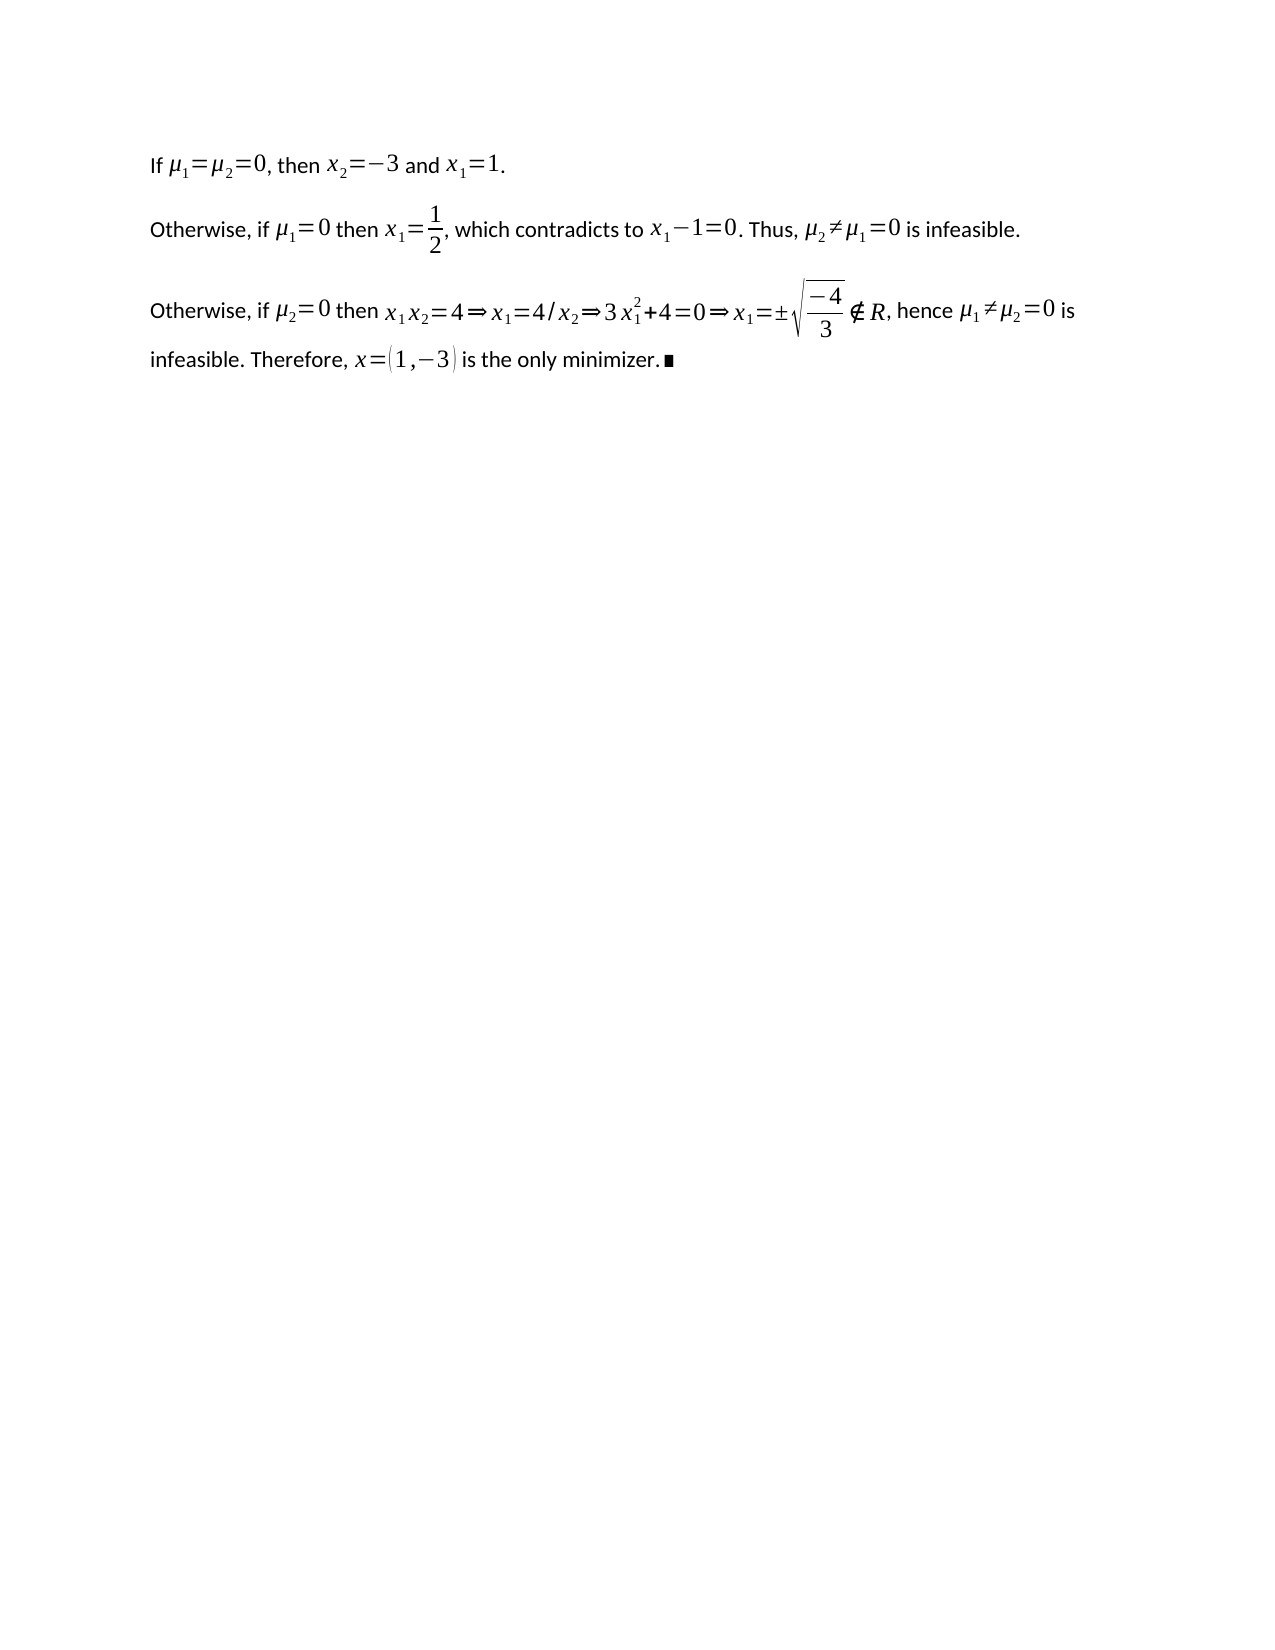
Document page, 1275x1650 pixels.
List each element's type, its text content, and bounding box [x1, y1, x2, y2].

text If , then and . [150, 150, 1125, 181]
text Otherwise, if then , hence is infeasible. Therefore, is the only minimizer. [150, 278, 1125, 375]
text Otherwise, if then , which contradicts to . Thus, is infeasible. [150, 200, 1125, 259]
